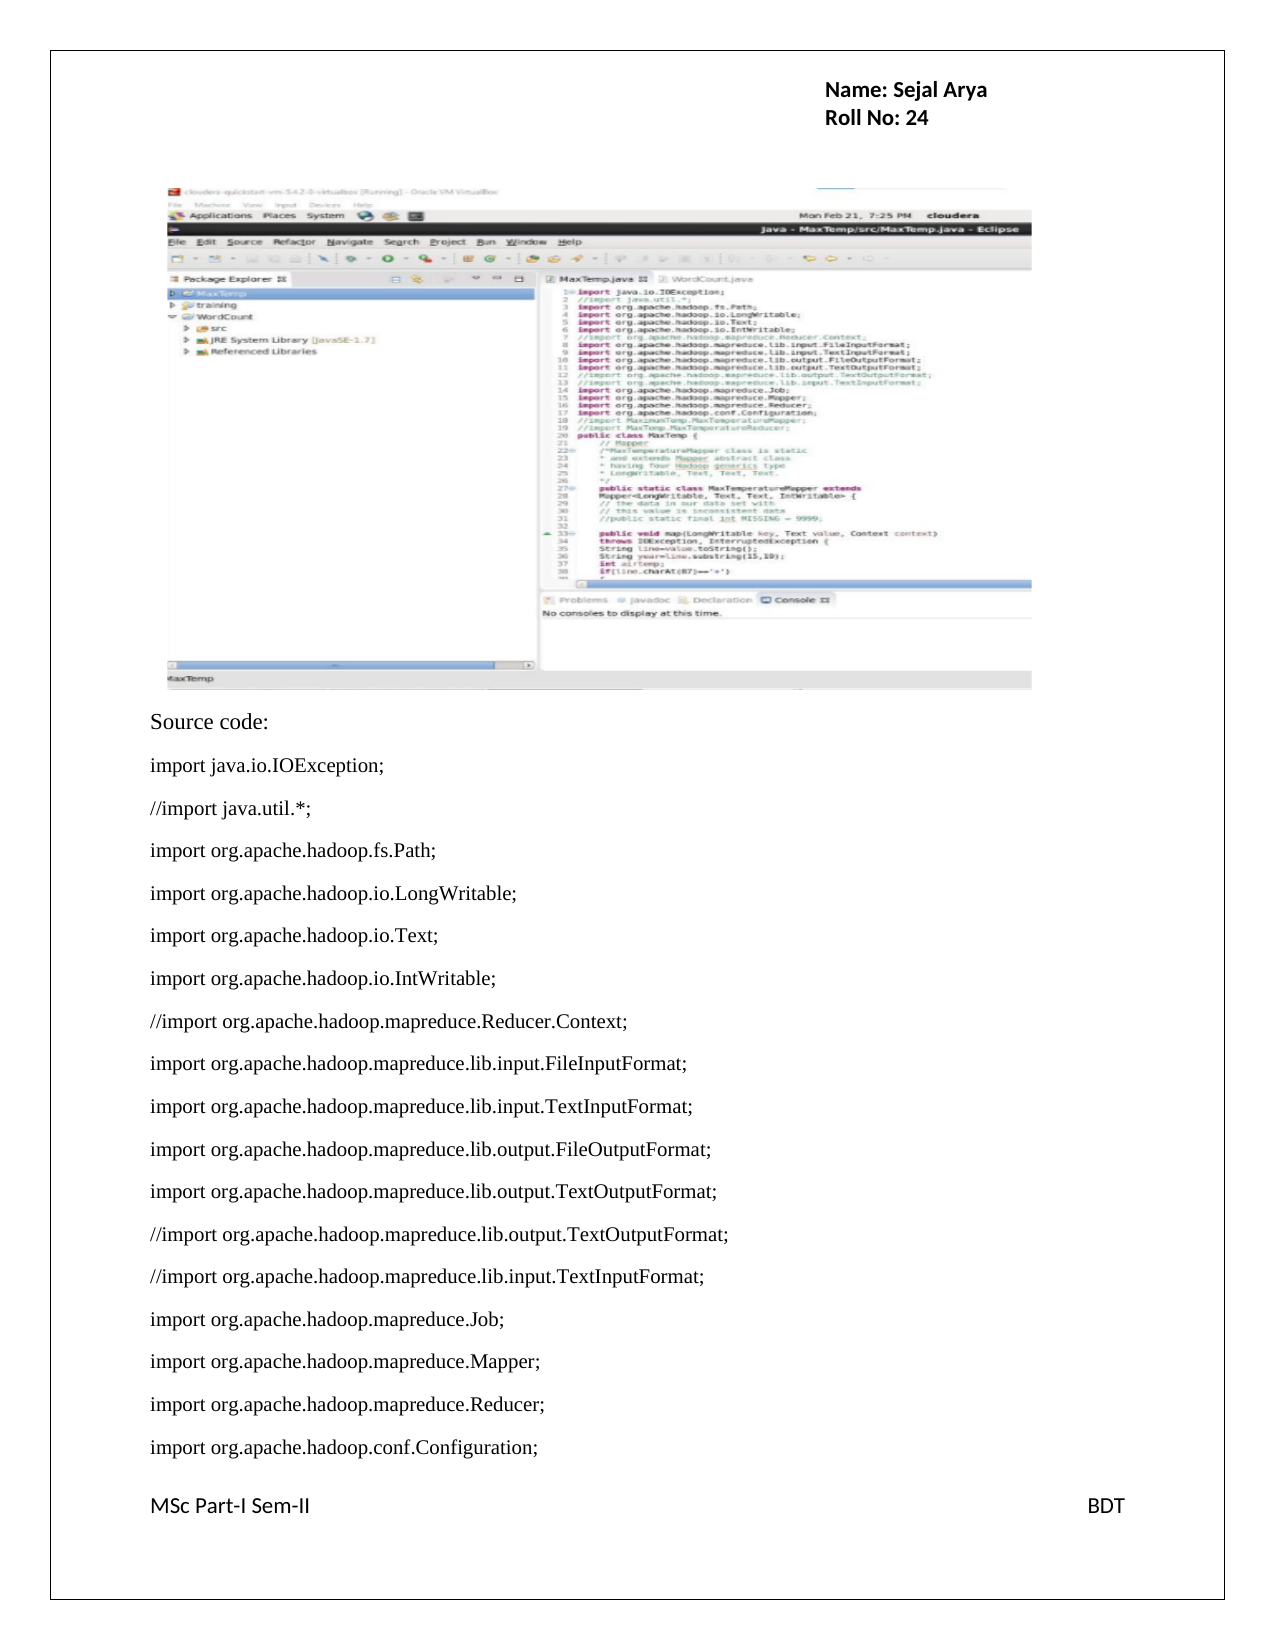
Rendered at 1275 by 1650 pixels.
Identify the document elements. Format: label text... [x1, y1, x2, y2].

text import org.apache.hadoop.mapreduce.Mapper; [150, 1349, 1125, 1373]
text import java.io.IOException; [150, 753, 1125, 777]
text import org.apache.hadoop.mapreduce.Job; [150, 1307, 1125, 1331]
text import org.apache.hadoop.mapreduce.lib.output.FileOutputFormat; [150, 1136, 1125, 1161]
text import org.apache.hadoop.mapreduce.lib.input.FileInputFormat; [150, 1051, 1125, 1075]
picture [167, 187, 1032, 690]
text //import java.util.*; [150, 796, 1125, 820]
text import org.apache.hadoop.io.LongWritable; [150, 881, 1125, 905]
text import org.apache.hadoop.fs.Path; [150, 838, 1125, 862]
text import org.apache.hadoop.mapreduce.lib.output.TextOutputFormat; [150, 1179, 1125, 1203]
text //import org.apache.hadoop.mapreduce.Reducer.Context; [150, 1009, 1125, 1033]
text Source code: [150, 708, 1125, 734]
text import org.apache.hadoop.io.IntWritable; [150, 966, 1125, 990]
text //import org.apache.hadoop.mapreduce.lib.output.TextOutputFormat; [150, 1222, 1125, 1246]
text //import org.apache.hadoop.mapreduce.lib.input.TextInputFormat; [150, 1264, 1125, 1288]
text import org.apache.hadoop.io.Text; [150, 923, 1125, 947]
text import org.apache.hadoop.conf.Configuration; [150, 1435, 1125, 1459]
text import org.apache.hadoop.mapreduce.Reducer; [150, 1392, 1125, 1416]
text import org.apache.hadoop.mapreduce.lib.input.TextInputFormat; [150, 1094, 1125, 1118]
